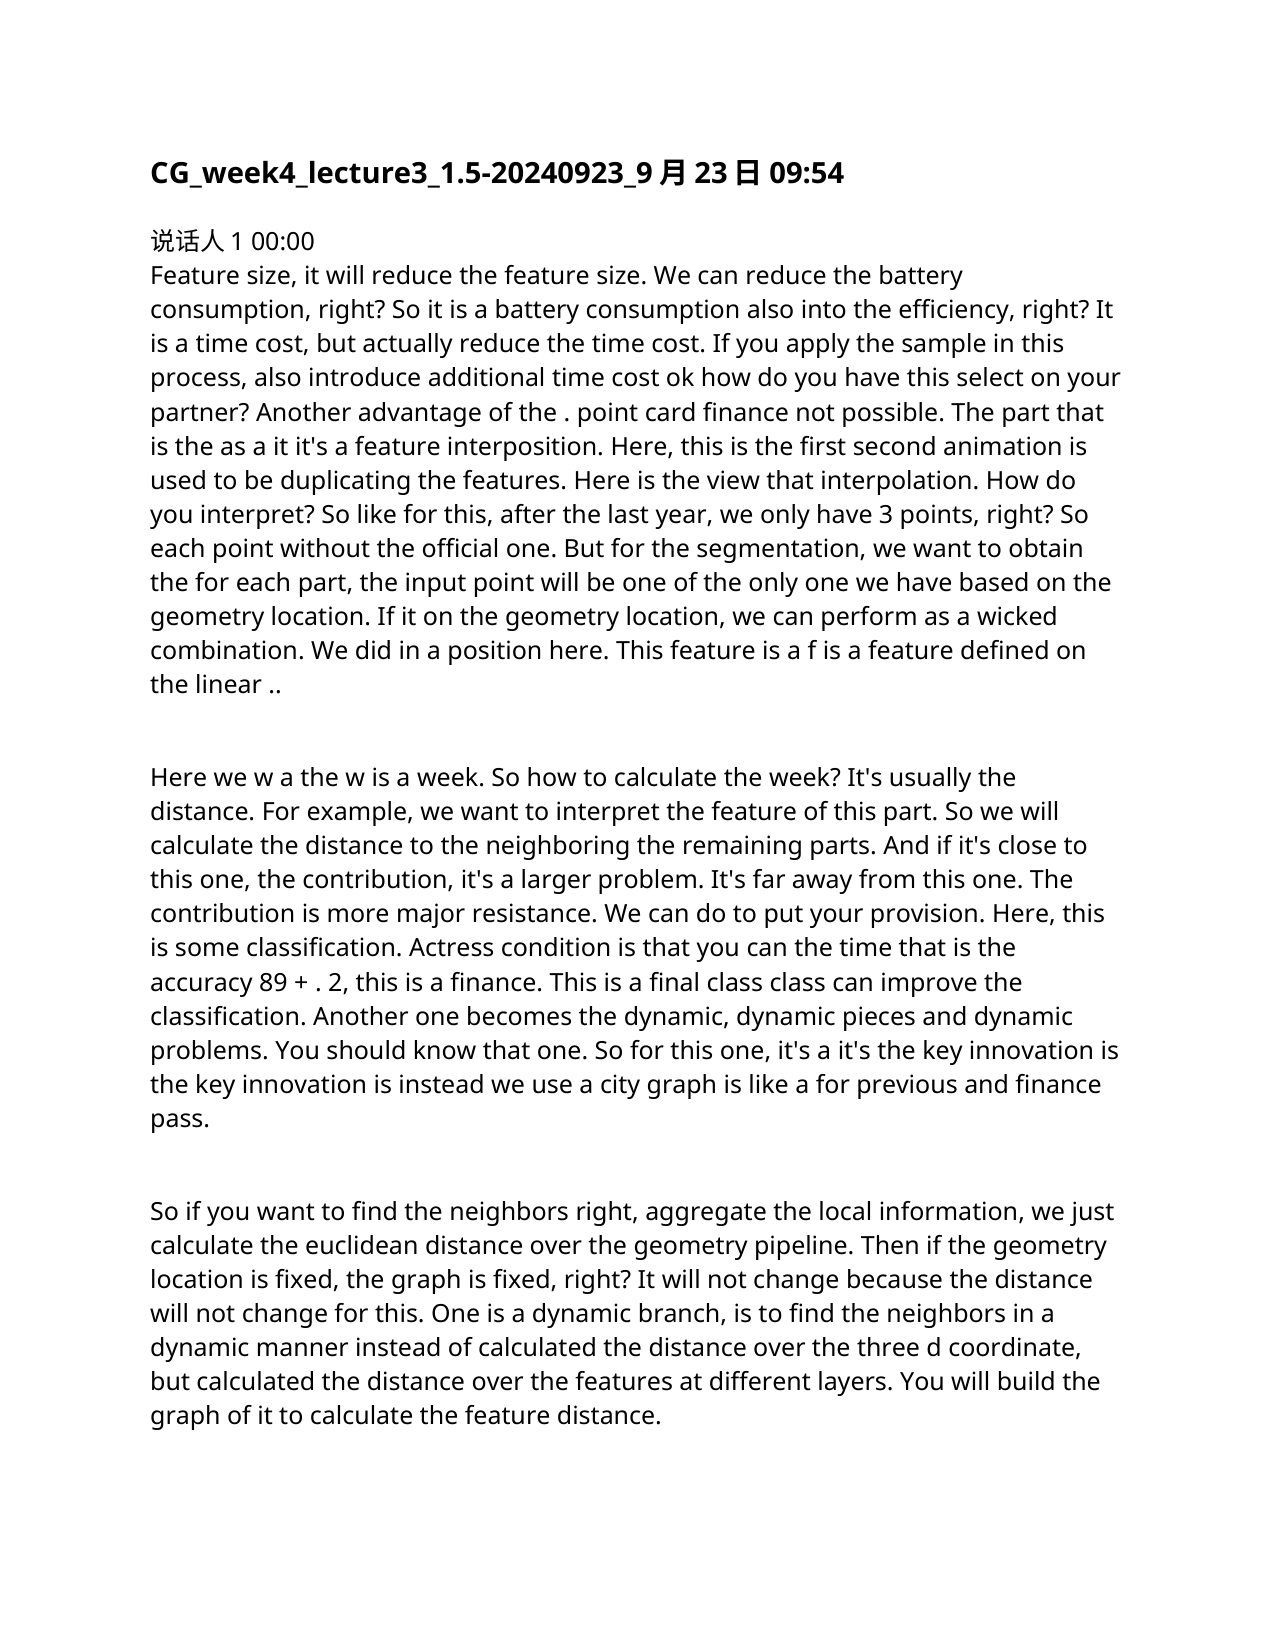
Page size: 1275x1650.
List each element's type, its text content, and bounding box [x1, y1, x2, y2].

subtitle CG_week4_lecture3_1.5-20240923_9月23日 09:54 [150, 150, 1125, 192]
text Here we w a the w is a week. So how to calculate the week? It's usually the distance. For example, we want to interpret the feature of this part. So we will calculate the distance to the neighboring the remaining parts. And if it's close to this one, the contribution, it's a larger problem. It's far away from this one. The contribution is more major resistance. We can do to put your provision. Here, this is some classification. Actress condition is that you can the time that is the accuracy 89 + . 2, this is a finance. This is a final class class can improve the classification. Another one becomes the dynamic, dynamic pieces and dynamic problems. You should know that one. So for this one, it's a it's the key innovation is the key innovation is instead we use a city graph is like a for previous and finance pass. [150, 726, 1125, 1134]
text 说话人1 00:00 Feature size, it will reduce the feature size. We can reduce the battery consumption, right? So it is a battery consumption also into the efficiency, right? It is a time cost, but actually reduce the time cost. If you apply the sample in this process, also introduce additional time cost ok how do you have this select on your partner? Another advantage of the . point card finance not possible. The part that is the as a it it's a feature interposition. Here, this is the first second animation is used to be duplicating the features. Here is the view that interpolation. How do you interpret? So like for this, after the last year, we only have 3 points, right? So each point without the official one. But for the segmentation, we want to obtain the for each part, the input point will be one of the only one we have based on the geometry location. If it on the geometry location, we can perform as a wicked combination. We did in a position here. This feature is a f is a feature defined on the linear .. [150, 222, 1125, 701]
text So if you want to find the neighbors right, aggregate the local information, we just calculate the euclidean distance over the geometry pipeline. Then if the geometry location is fixed, the graph is fixed, right? It will not change because the distance will not change for this. One is a dynamic branch, is to find the neighbors in a dynamic manner instead of calculated the distance over the three d coordinate, but calculated the distance over the features at different layers. You will build the graph of it to calculate the feature distance. [150, 1159, 1125, 1432]
